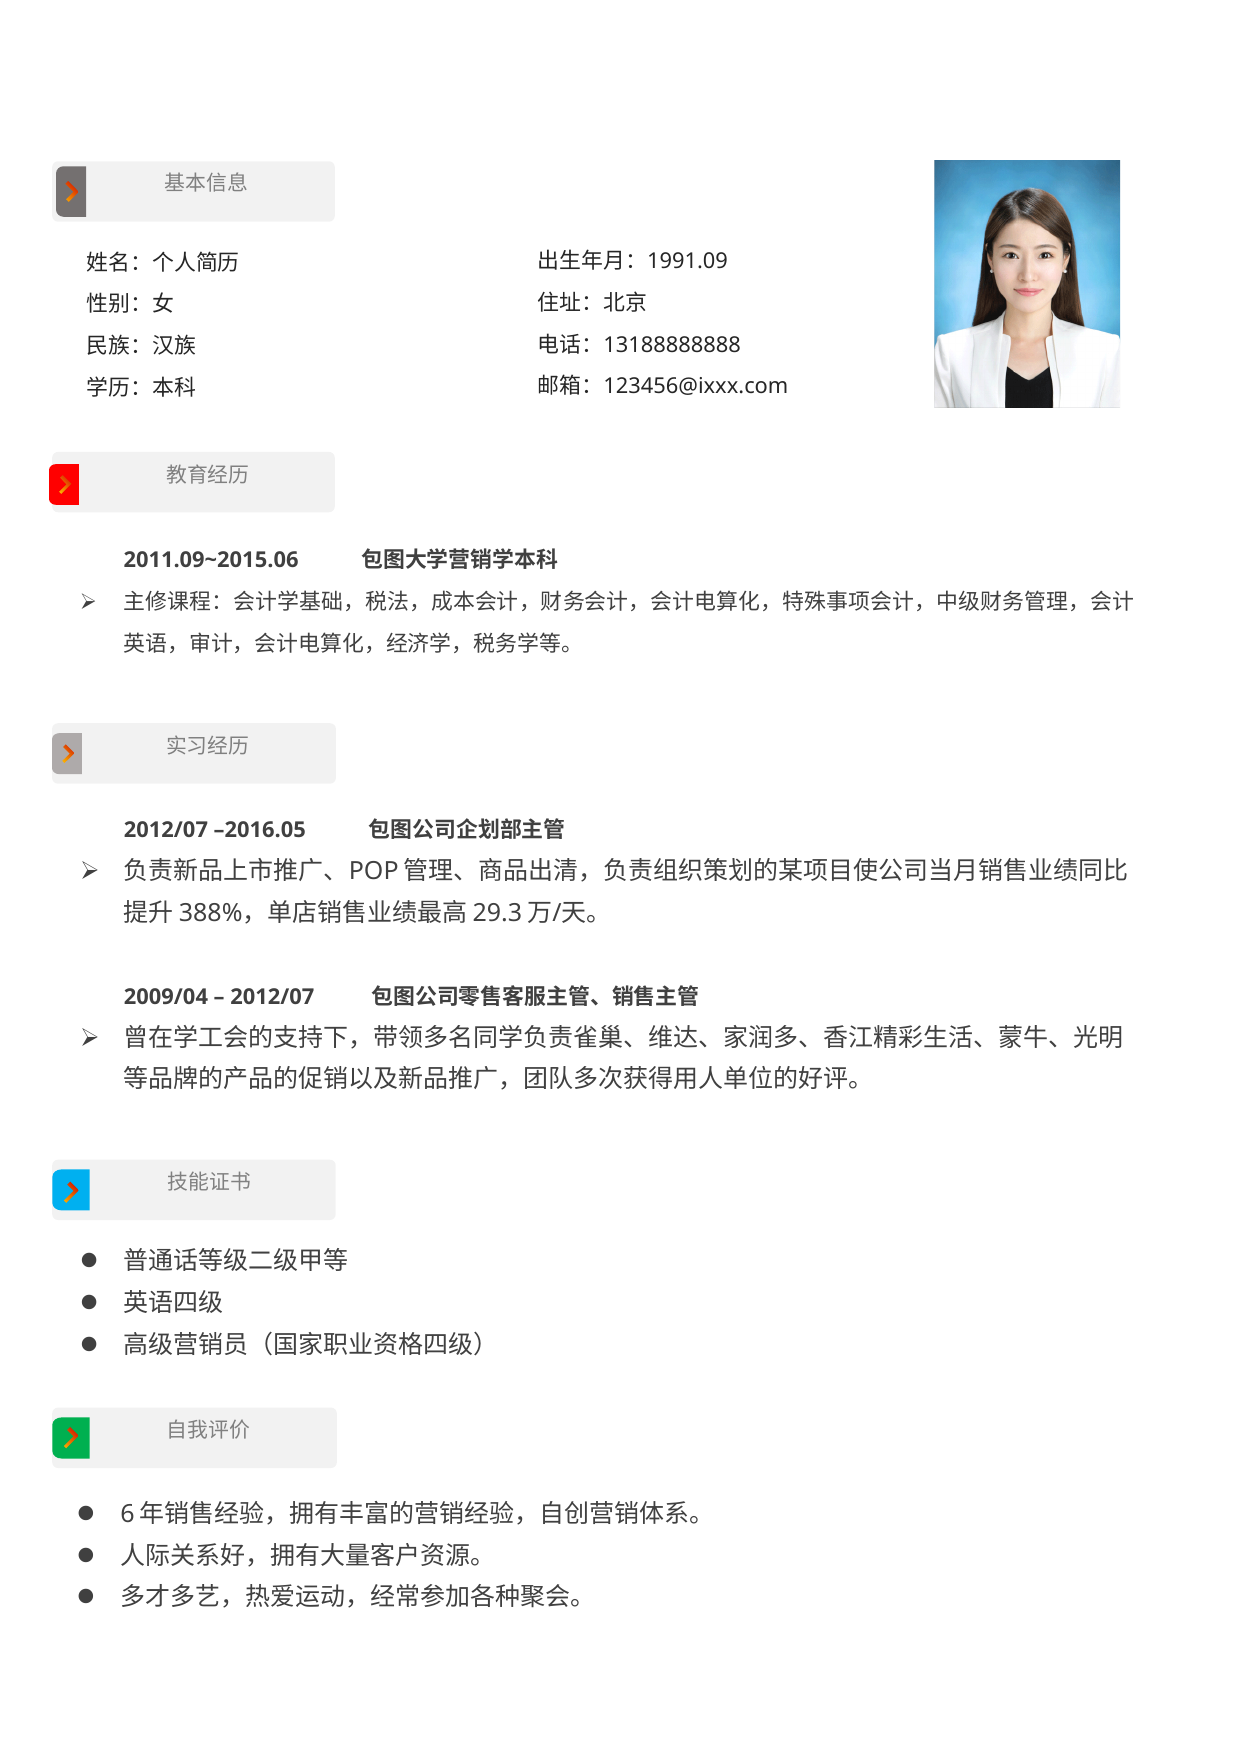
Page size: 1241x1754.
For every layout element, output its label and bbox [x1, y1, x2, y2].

picture [934, 160, 1121, 408]
